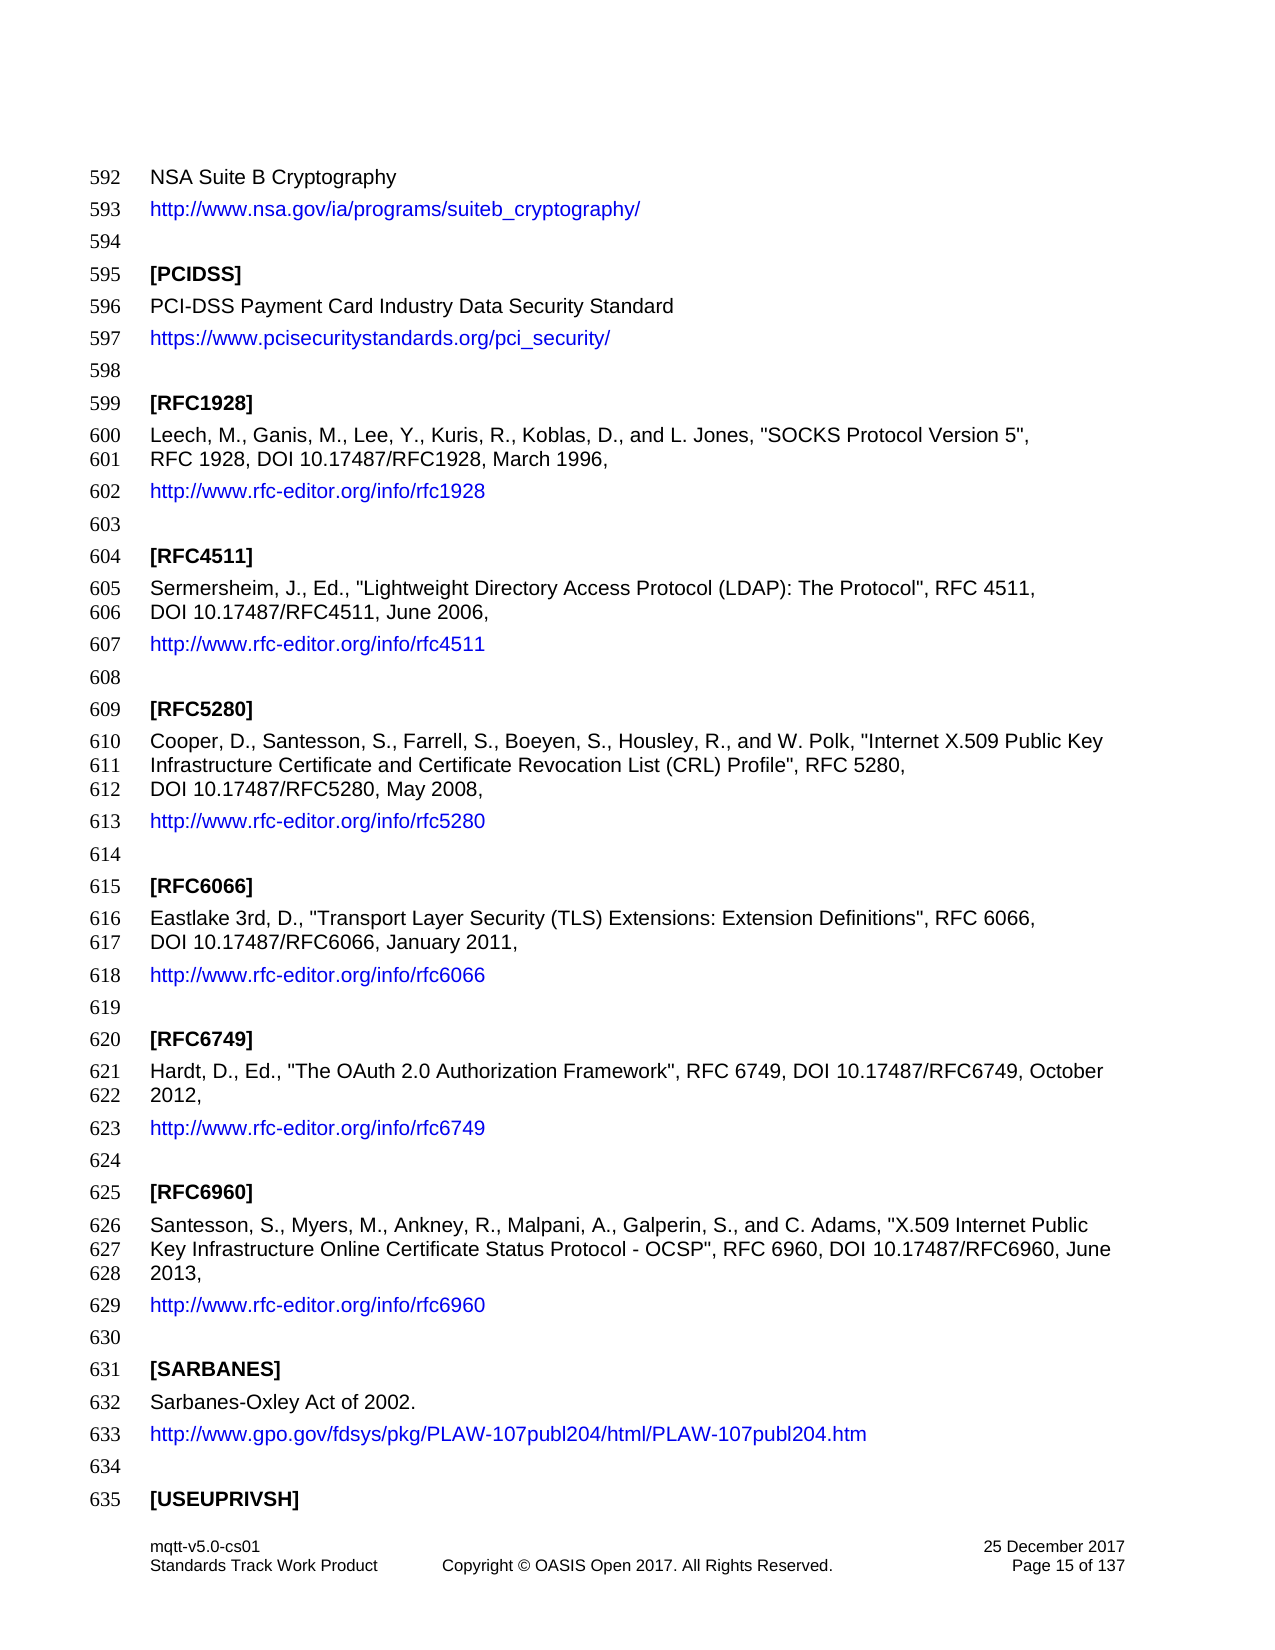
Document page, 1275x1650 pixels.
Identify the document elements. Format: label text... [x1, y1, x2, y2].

text Hardt, D., Ed., "The OAuth 2.0 Authorization Framework", RFC 6749, DOI 10.17487/RFC6749, October 2012, [150, 1059, 1125, 1107]
text [SARBANES] [150, 1357, 1125, 1381]
text Cooper, D., Santesson, S., Farrell, S., Boeyen, S., Housley, R., and W. Polk, "Internet X.509 Public Key Infrastructure Certificate and Certificate Revocation List (CRL) Profile", RFC 5280, DOI 10.17487/RFC5280, May 2008, [150, 729, 1125, 801]
text [PCIDSS] [150, 261, 1125, 285]
text Leech, M., Ganis, M., Lee, Y., Kuris, R., Koblas, D., and L. Jones, "SOCKS Protocol Version 5", RFC 1928, DOI 10.17487/RFC1928, March 1996, [150, 423, 1125, 471]
text Sermersheim, J., Ed., "Lightweight Directory Access Protocol (LDAP): The Protocol", RFC 4511, DOI 10.17487/RFC4511, June 2006, [150, 576, 1125, 624]
text [RFC4511] [150, 544, 1125, 568]
text [RFC1928] [150, 391, 1125, 414]
text http://www.rfc-editor.org/info/rfc1928 [150, 479, 1125, 503]
text NSA Suite B Cryptography [150, 164, 1125, 188]
text [RFC6749] [150, 1027, 1125, 1051]
text [RFC6960] [150, 1180, 1125, 1204]
text http://www.rfc-editor.org/info/rfc6066 [150, 962, 1125, 986]
text Eastlake 3rd, D., "Transport Layer Security (TLS) Extensions: Extension Definitions", RFC 6066, DOI 10.17487/RFC6066, January 2011, [150, 906, 1125, 954]
text [RFC5280] [150, 697, 1125, 721]
text Santesson, S., Myers, M., Ankney, R., Malpani, A., Galperin, S., and C. Adams, "X.509 Internet Public Key Infrastructure Online Certificate Status Protocol - OCSP", RFC 6960, DOI 10.17487/RFC6960, June 2013, [150, 1212, 1125, 1284]
text http://www.rfc-editor.org/info/rfc6960 [150, 1293, 1125, 1317]
text PCI-DSS Payment Card Industry Data Security Standard [150, 294, 1125, 318]
text [USEUPRIVSH] [150, 1486, 1125, 1510]
text http://www.rfc-editor.org/info/rfc5280 [150, 809, 1125, 833]
text [RFC6066] [150, 874, 1125, 898]
text http://www.gpo.gov/fdsys/pkg/PLAW-107publ204/html/PLAW-107publ204.htm [150, 1422, 1125, 1446]
text http://www.nsa.gov/ia/programs/suiteb_cryptography/ [150, 197, 1125, 221]
text http://www.rfc-editor.org/info/rfc6749 [150, 1116, 1125, 1139]
text Sarbanes-Oxley Act of 2002. [150, 1389, 1125, 1413]
text https://www.pcisecuritystandards.org/pci_security/ [150, 326, 1125, 350]
text http://www.rfc-editor.org/info/rfc4511 [150, 632, 1125, 656]
